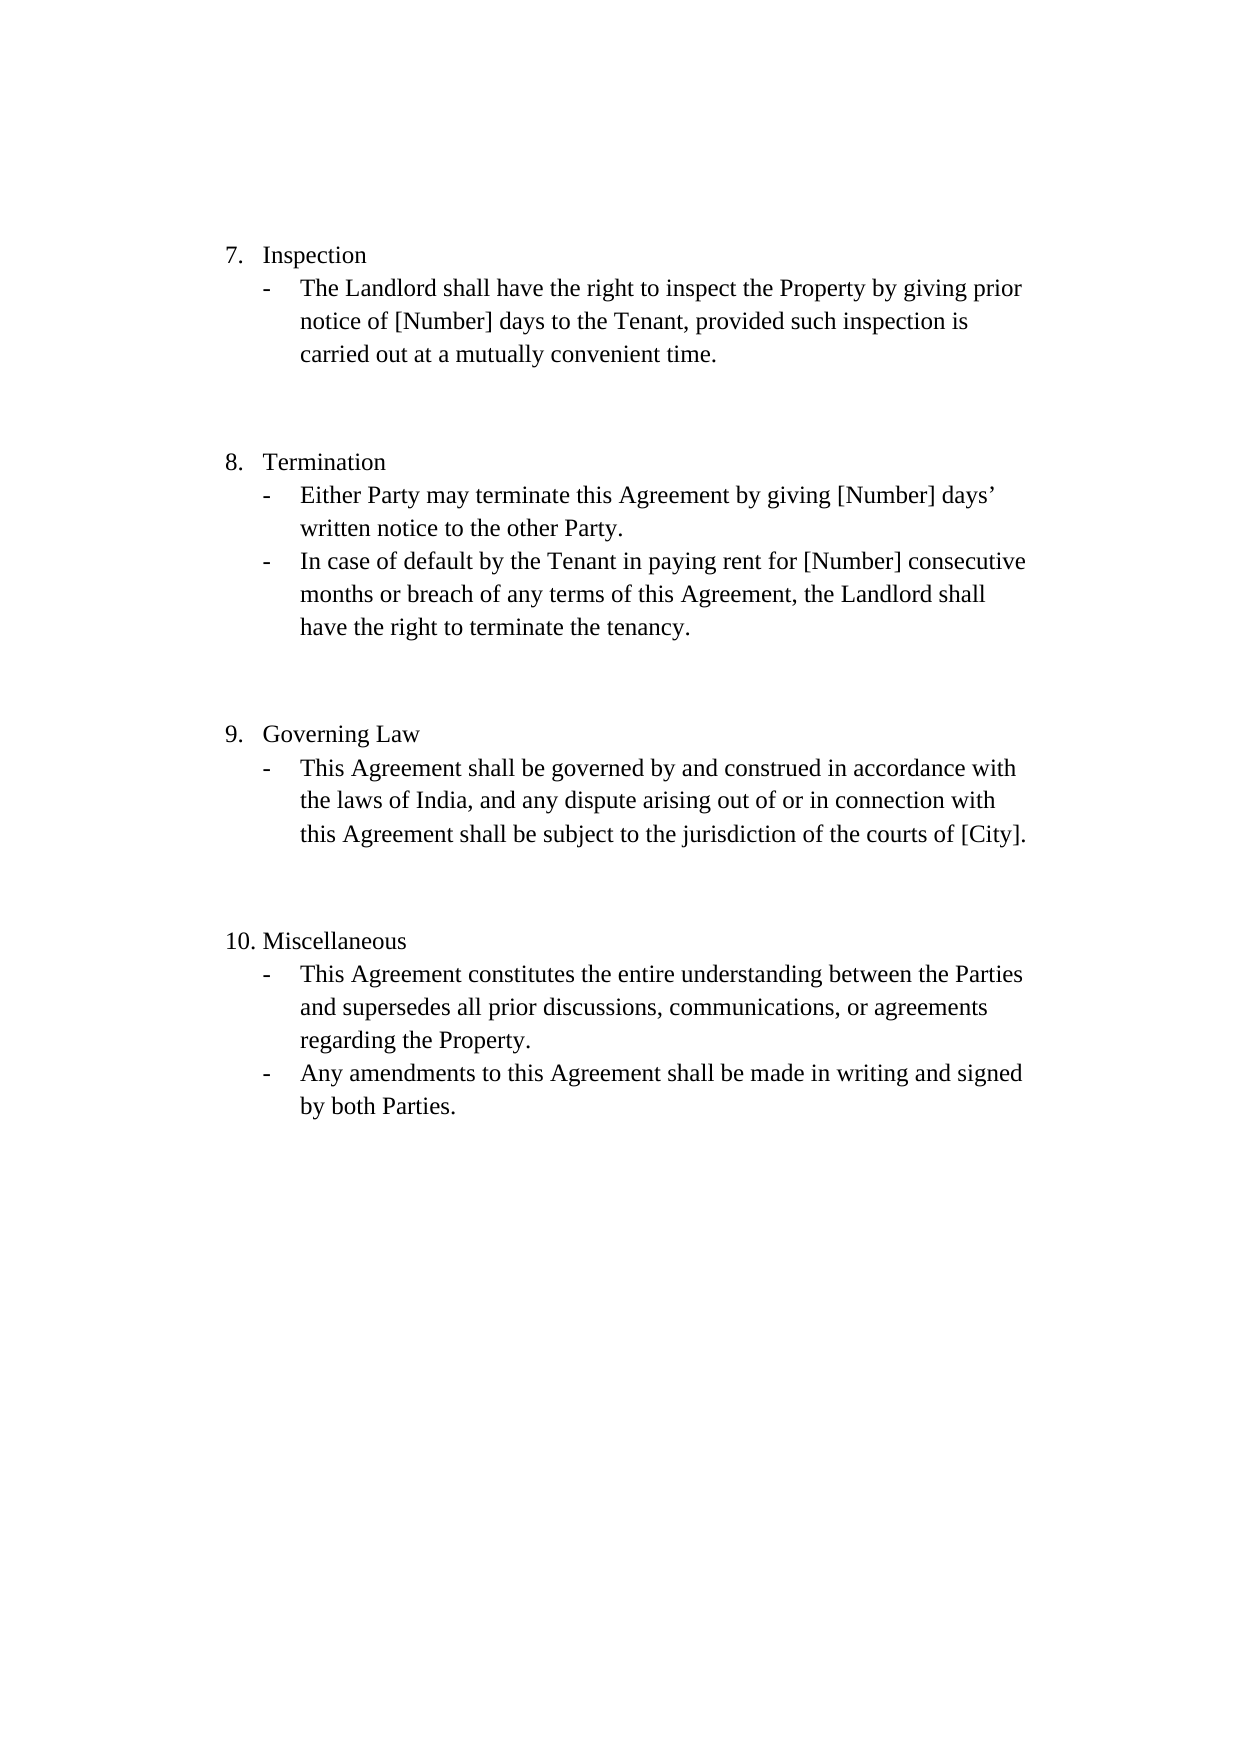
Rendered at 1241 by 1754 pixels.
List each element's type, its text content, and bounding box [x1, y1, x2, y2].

list Either Party may terminate this Agreement by giving [Number] days’ written notice to the other Party. [262, 480, 1030, 542]
list Termination [225, 447, 1030, 476]
list Governing Law [225, 719, 1030, 748]
list Miscellaneous [225, 926, 1030, 955]
list Inspection [225, 240, 1030, 269]
list This Agreement constitutes the entire understanding between the Parties and supersedes all prior discussions, communications, or agreements regarding the Property. [262, 959, 1030, 1054]
list In case of default by the Tenant in paying rent for [Number] consecutive months or breach of any terms of this Agreement, the Landlord shall have the right to terminate the tenancy. [262, 546, 1030, 641]
list Any amendments to this Agreement shall be made in writing and signed by both Parties. [262, 1058, 1030, 1120]
list This Agreement shall be governed by and construed in accordance with the laws of India, and any dispute arising out of or in connection with this Agreement shall be subject to the jurisdiction of the courts of [City]. [262, 753, 1030, 847]
list The Landlord shall have the right to inspect the Property by giving prior notice of [Number] days to the Tenant, provided such inspection is carried out at a mutually convenient time. [262, 273, 1030, 368]
